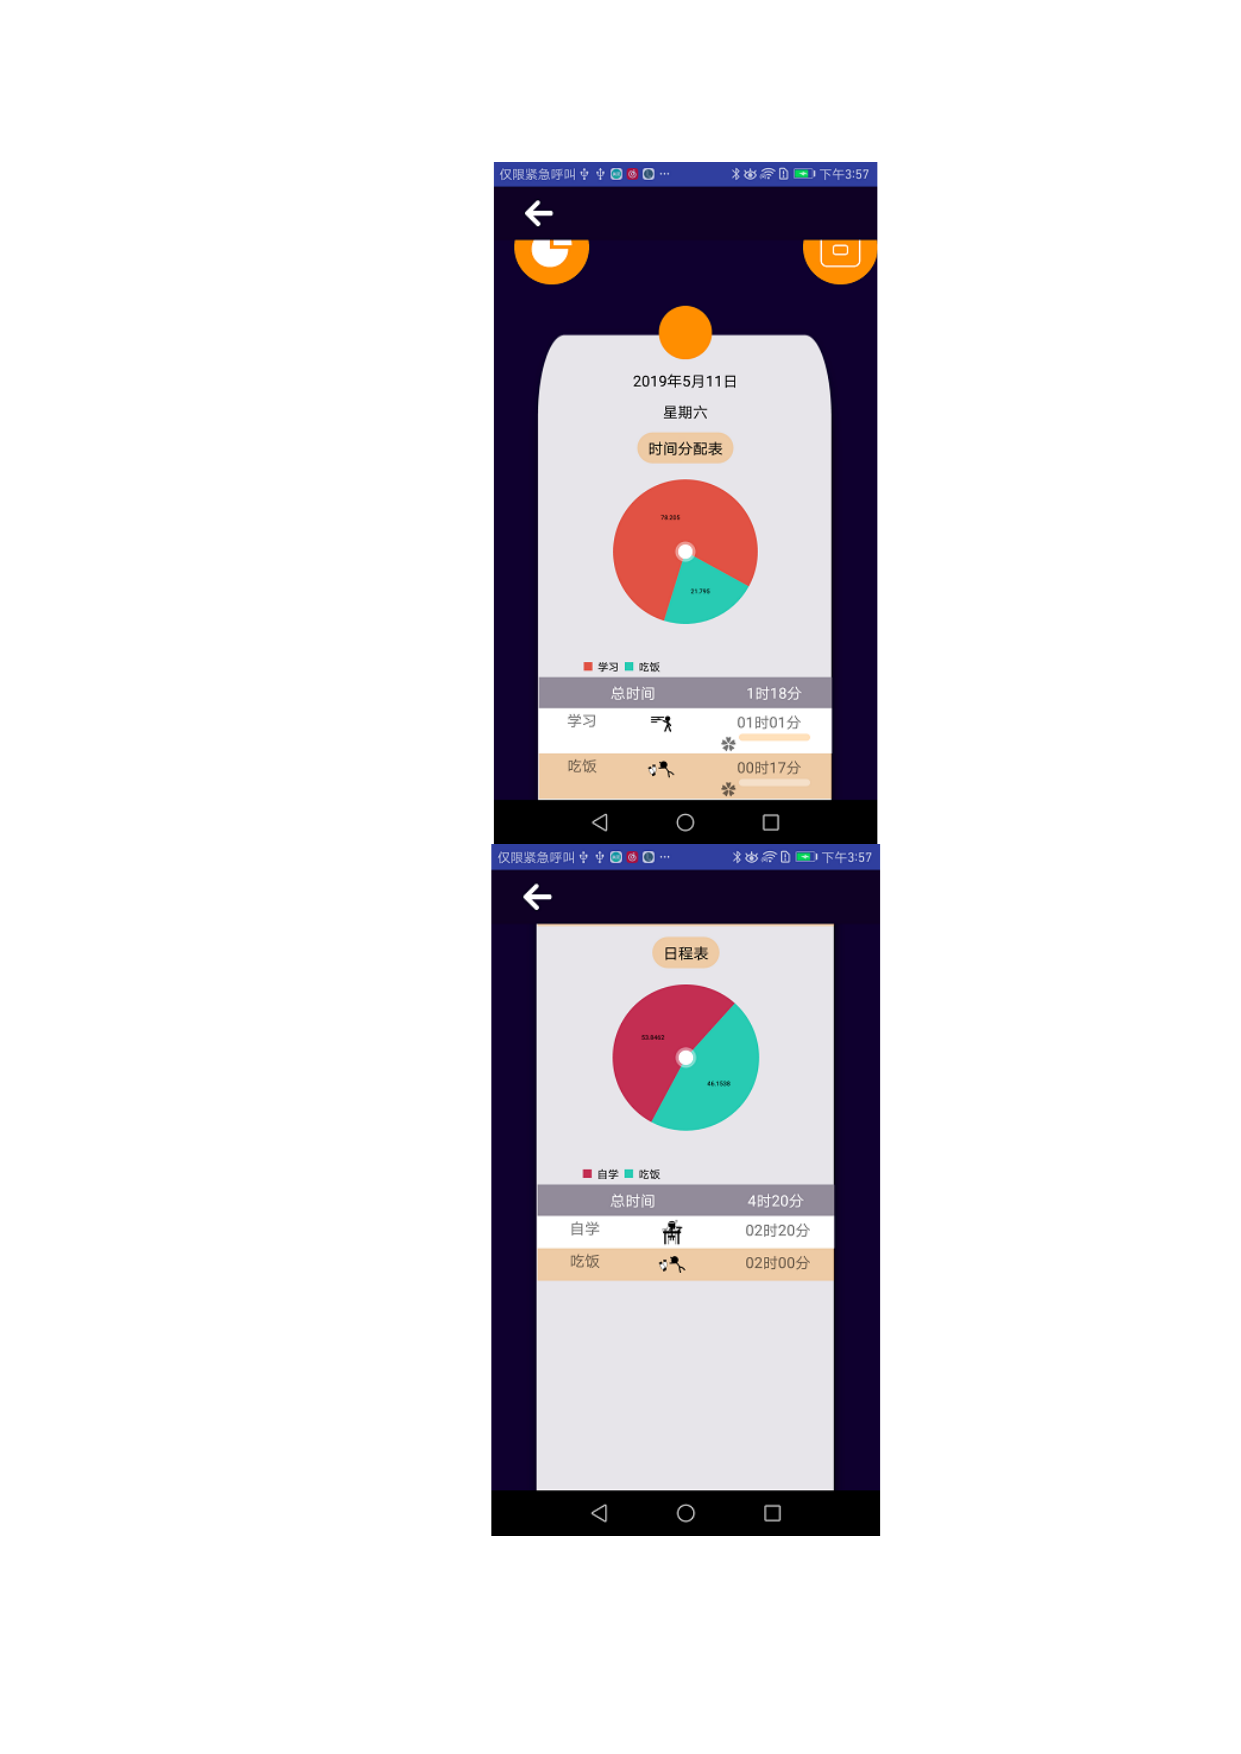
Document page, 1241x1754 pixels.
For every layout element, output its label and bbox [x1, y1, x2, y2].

picture [491, 162, 880, 1536]
